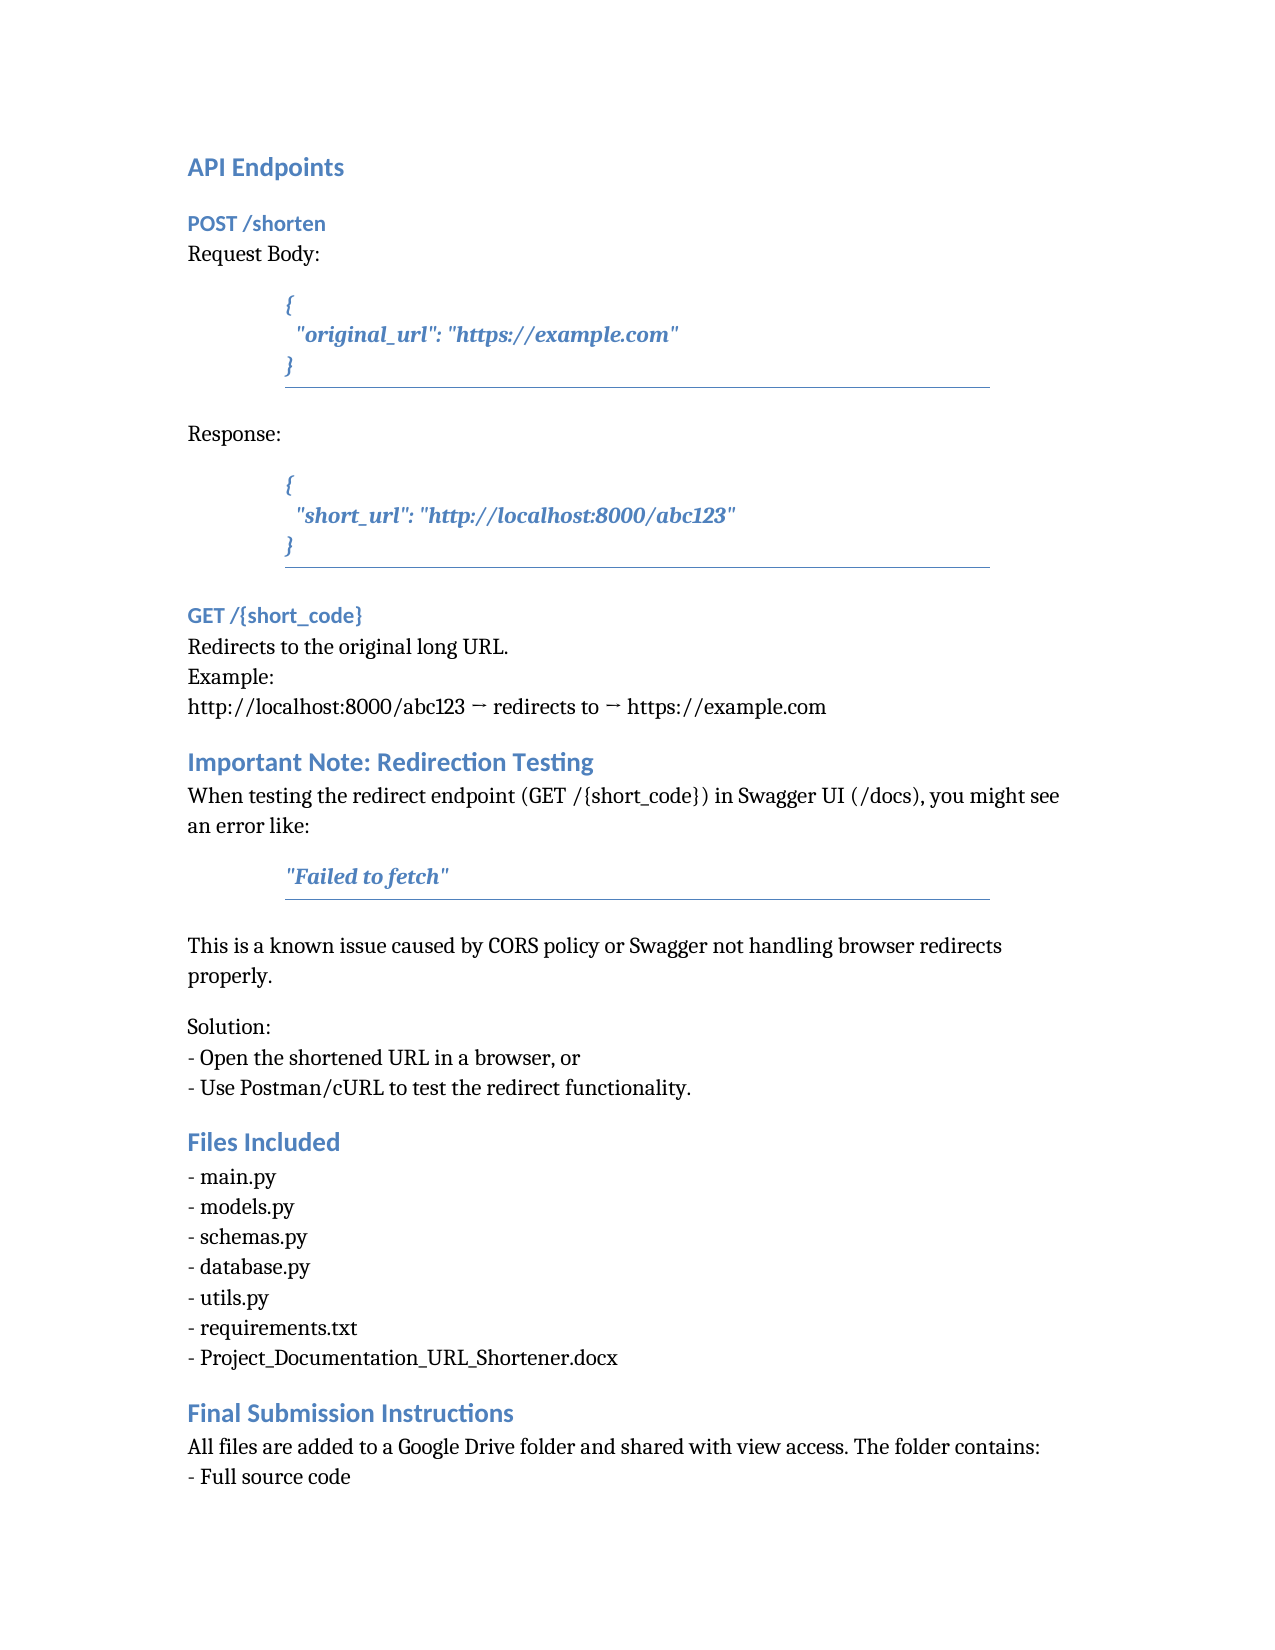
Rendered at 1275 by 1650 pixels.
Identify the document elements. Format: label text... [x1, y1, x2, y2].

subtitle Important Note: Redirection Testing [187, 745, 1087, 778]
text "Failed to fetch" [285, 864, 990, 899]
text Redirects to the original long URL. Example: http://localhost:8000/abc123 → redirects to → https://example.com [187, 633, 1087, 720]
text Response: [187, 421, 1087, 447]
subtitle POST /shorten [187, 209, 1087, 237]
text - main.py - models.py - schemas.py - database.py - utils.py - requirements.txt - Project_Documentation_URL_Shortener.docx [187, 1163, 1087, 1371]
text Solution: - Open the shortened URL in a browser, or - Use Postman/cURL to test the redirect functionality. [187, 1014, 1087, 1101]
text When testing the redirect endpoint (GET /{short_code}) in Swagger UI (/docs), you might see an error like: [187, 783, 1087, 839]
subtitle Final Submission Instructions [187, 1396, 1087, 1429]
subtitle GET /{short_code} [187, 601, 1087, 629]
text Request Body: [187, 241, 1087, 267]
text This is a known issue caused by CORS policy or Swagger not handling browser redirects properly. [187, 933, 1087, 989]
subtitle Files Included [187, 1126, 1087, 1159]
subtitle API Endpoints [187, 150, 1087, 183]
text { "short_url": "http://localhost:8000/abc123" } [285, 472, 990, 567]
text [187, 1434, 1087, 1490]
text { "original_url": "https://example.com" } [285, 292, 990, 387]
